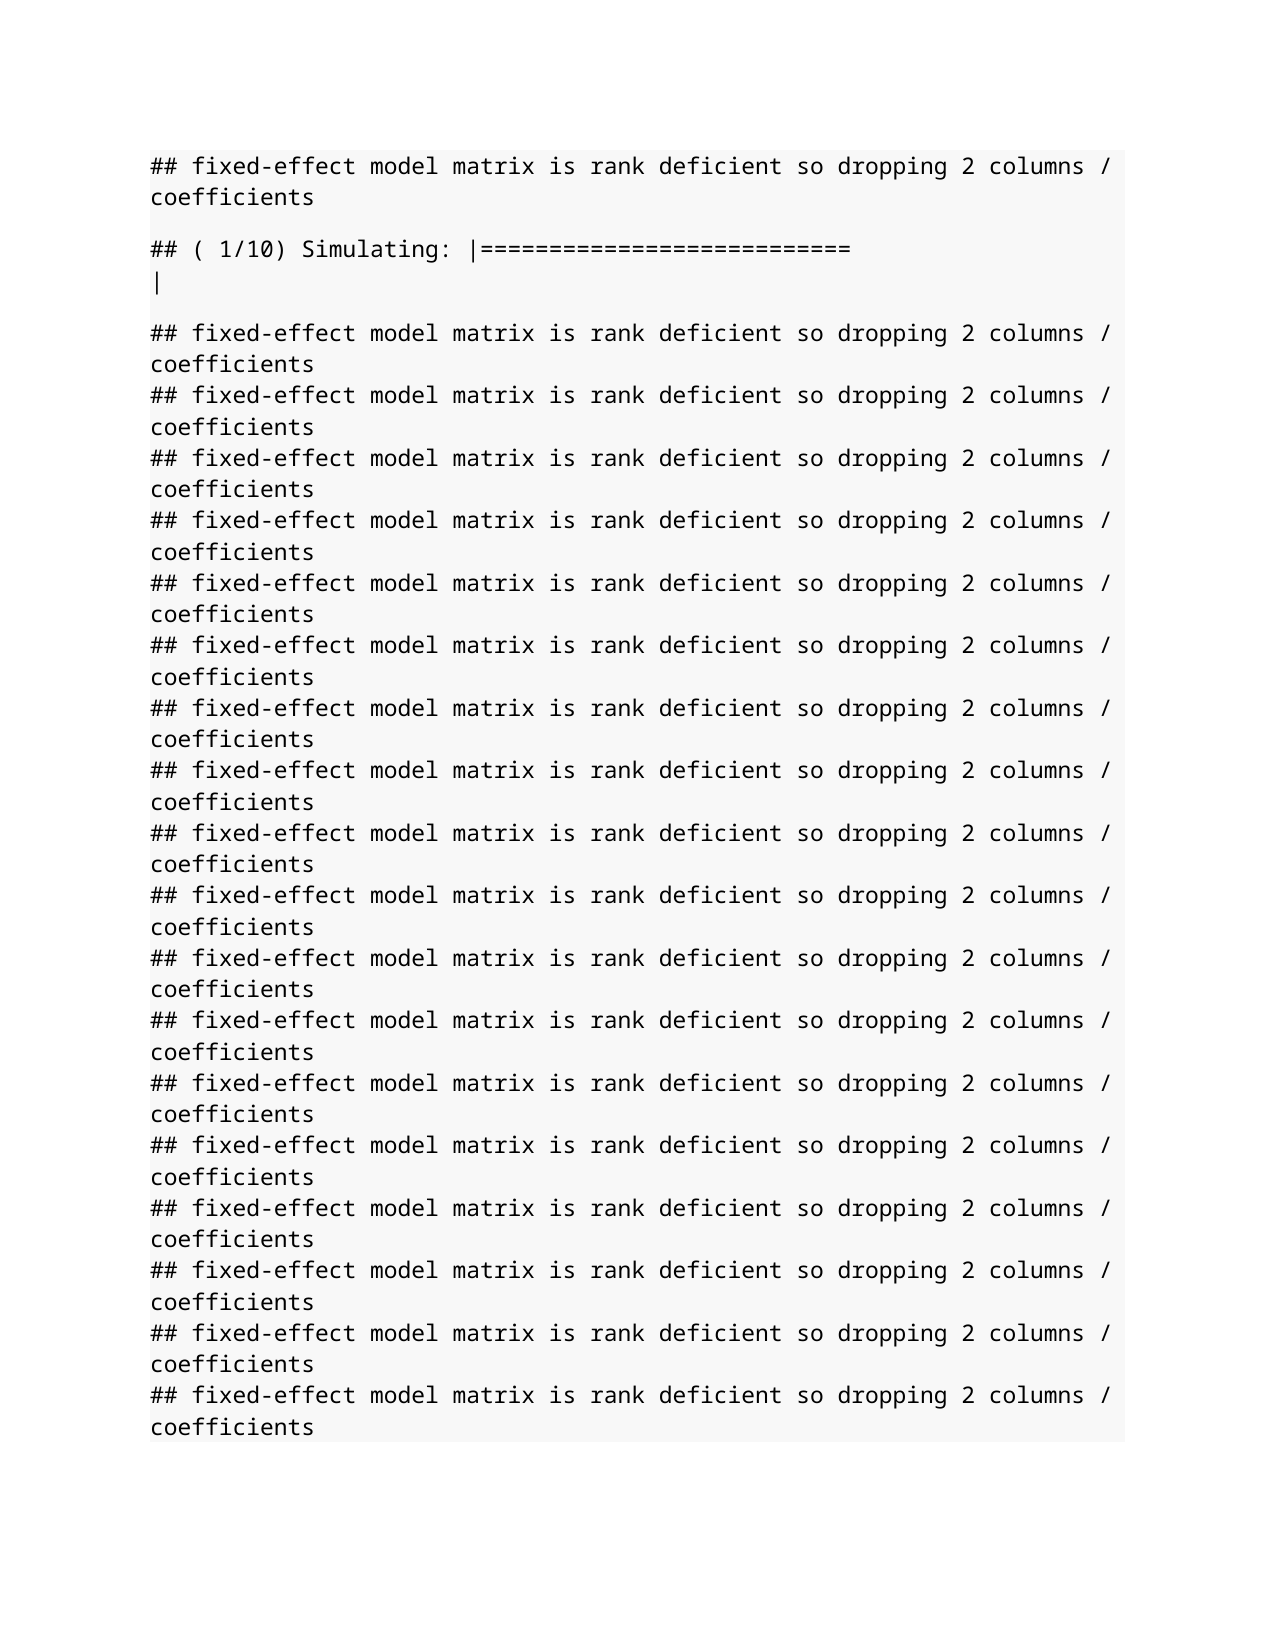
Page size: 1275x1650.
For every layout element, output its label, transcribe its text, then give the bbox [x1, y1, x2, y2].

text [150, 150, 1125, 212]
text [150, 317, 1125, 1442]
text ## ( 1/10) Simulating: |=========================== | [150, 233, 1125, 296]
